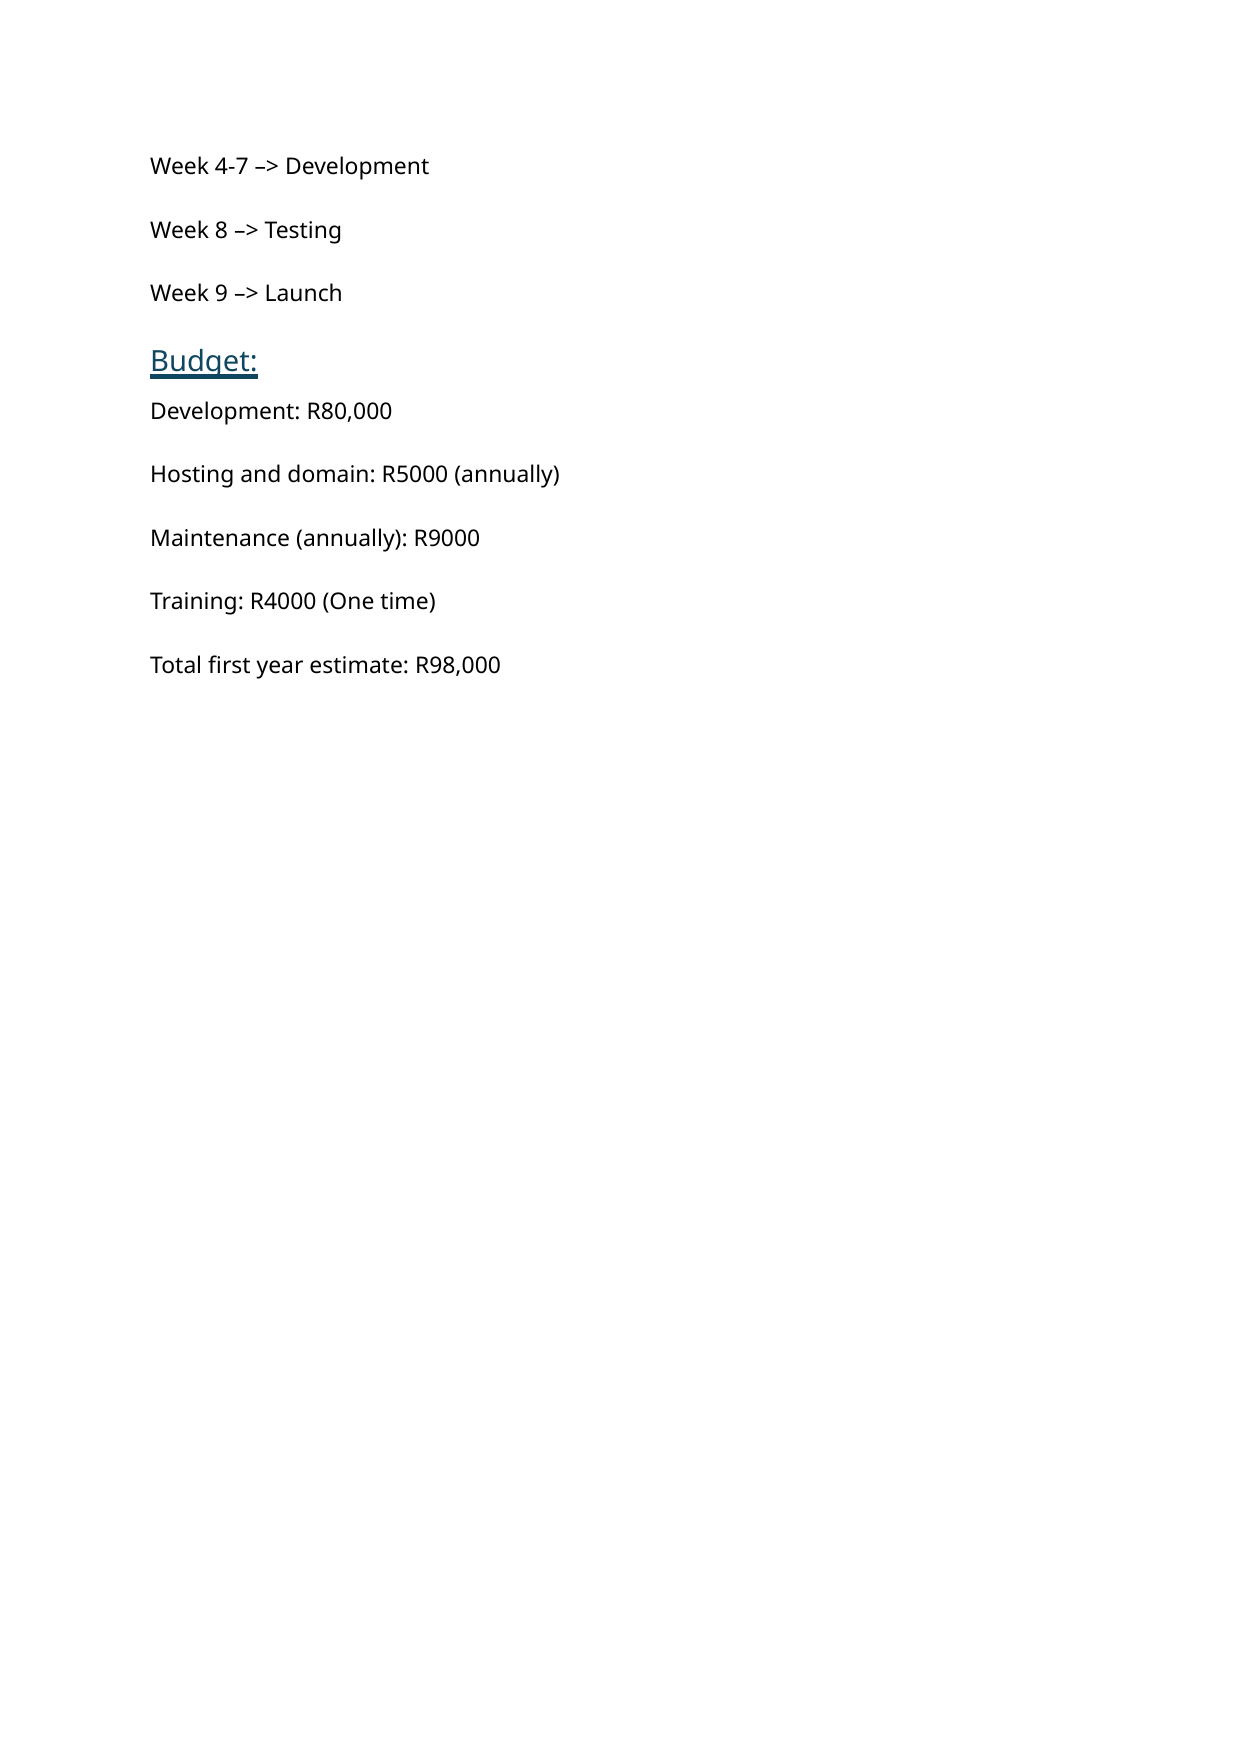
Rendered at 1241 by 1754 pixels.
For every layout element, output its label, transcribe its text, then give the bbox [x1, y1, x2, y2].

text Week 9 –> Launch [150, 277, 1090, 308]
text Week 4-7 –> Development [150, 150, 1090, 181]
text Week 8 –> Testing [150, 213, 1090, 245]
subtitle Budget: [150, 341, 1090, 380]
text Maintenance (annually): R9000 [150, 522, 1090, 553]
text Training: R4000 (One time) [150, 585, 1090, 616]
text Hosting and domain: R5000 (annually) [150, 458, 1090, 489]
text Total first year estimate: R98,000 [150, 649, 1090, 680]
text Development: R80,000 [150, 394, 1090, 426]
